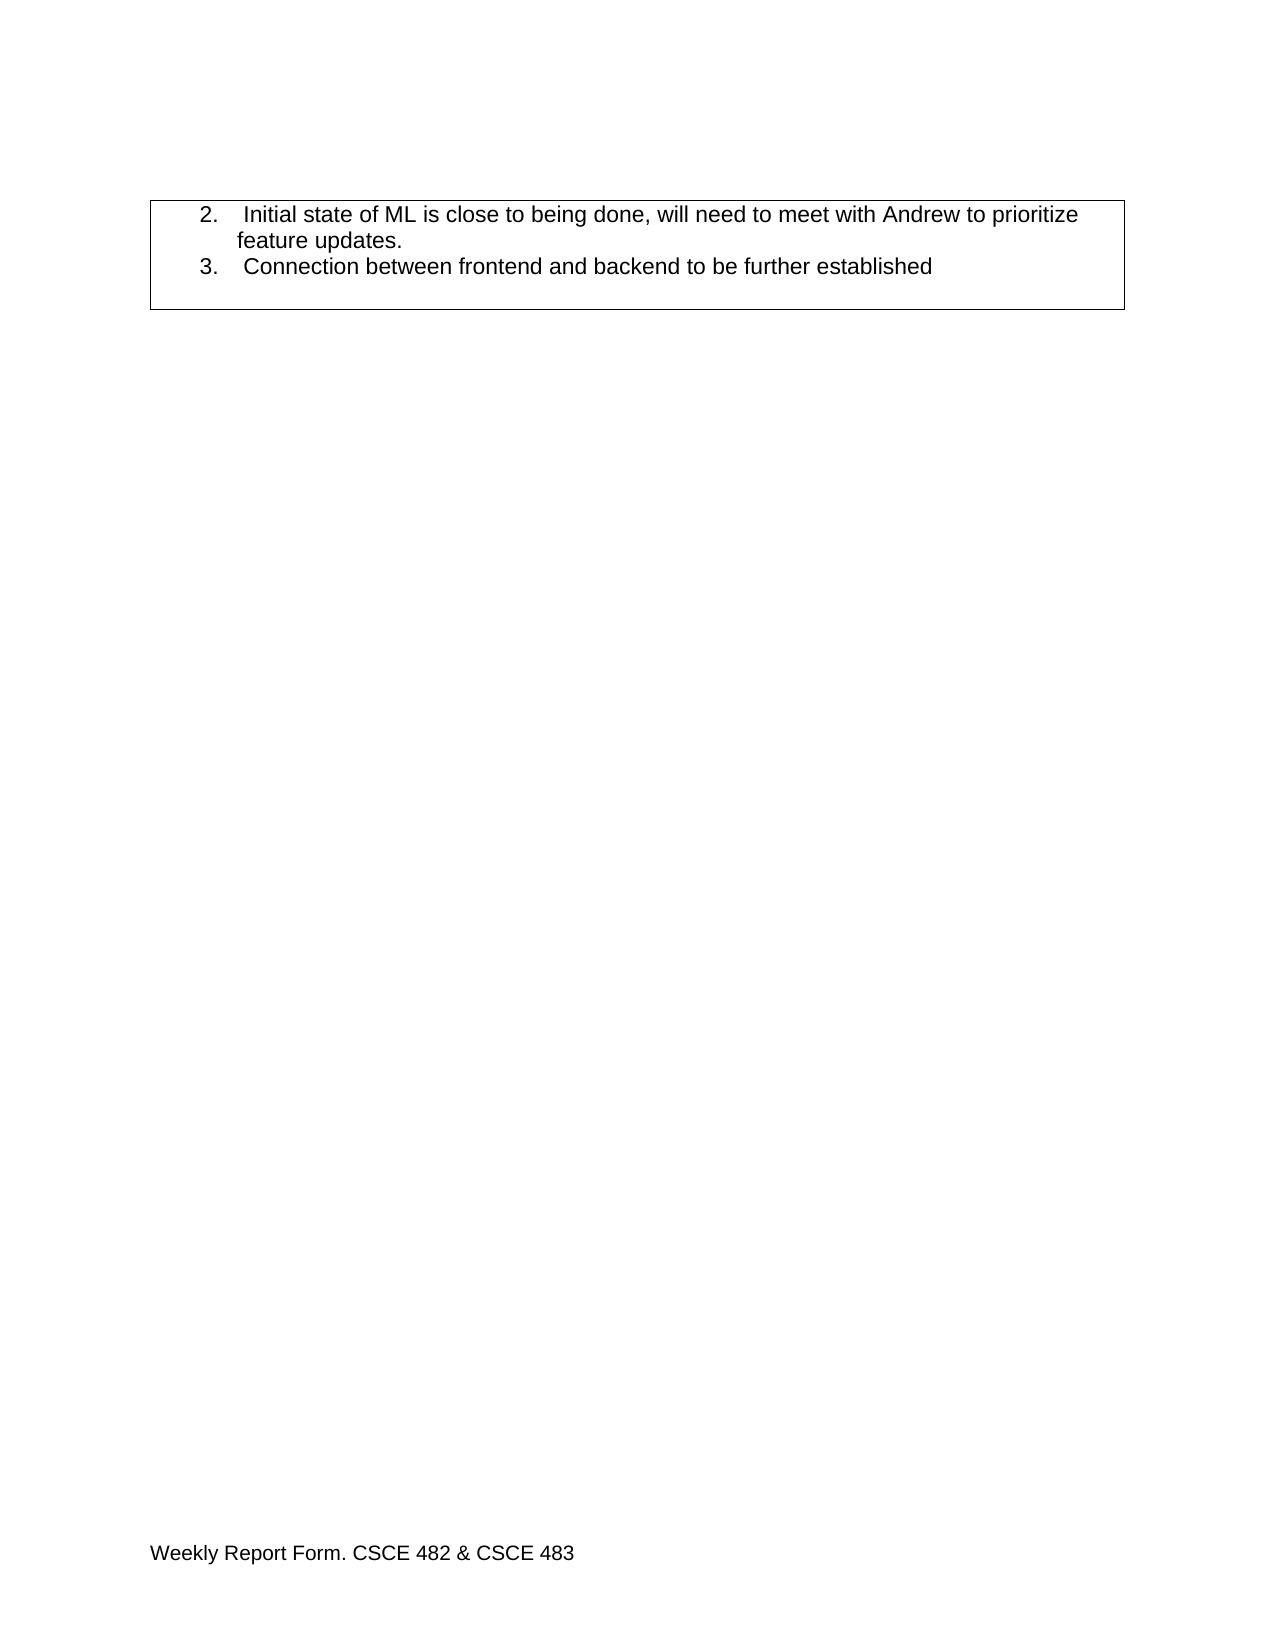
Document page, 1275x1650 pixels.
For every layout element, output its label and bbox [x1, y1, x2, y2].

table_cell [151, 201, 1124, 308]
